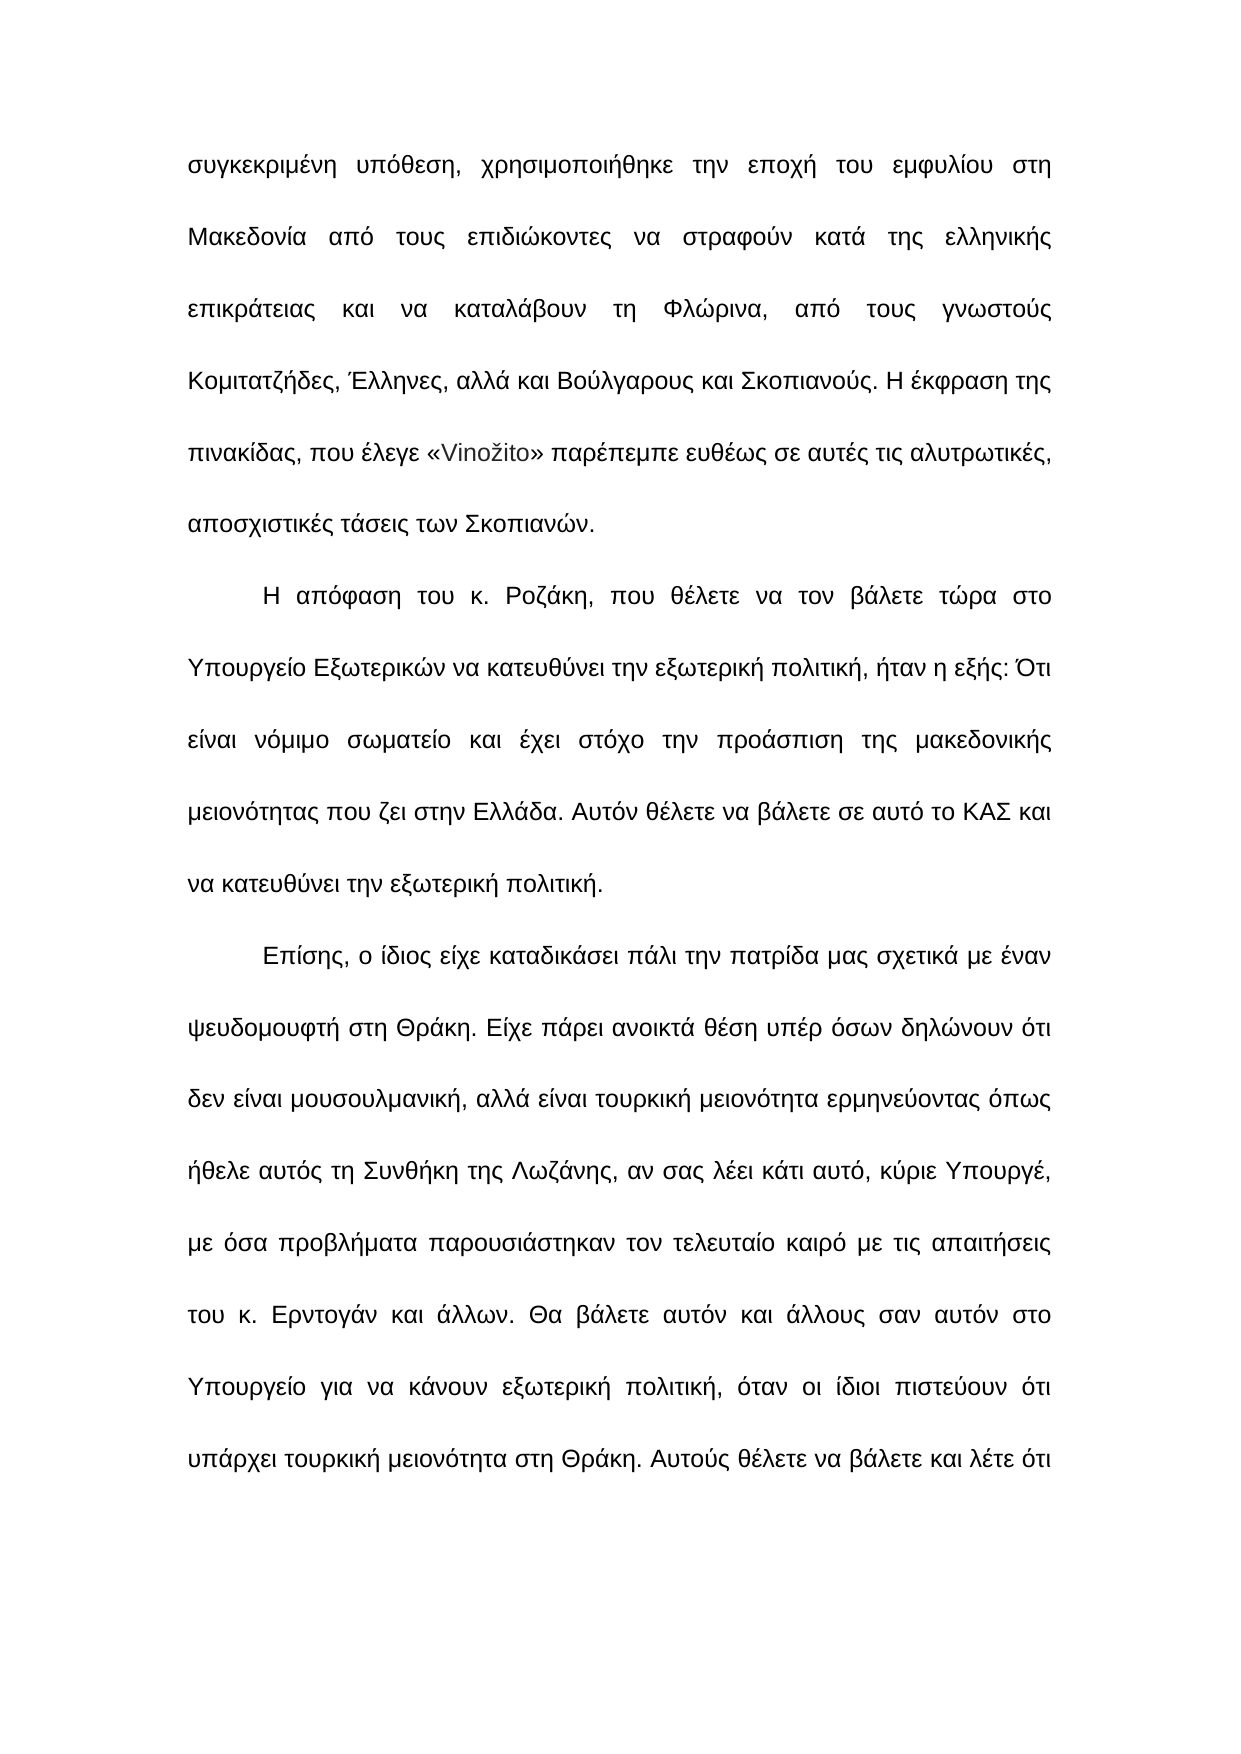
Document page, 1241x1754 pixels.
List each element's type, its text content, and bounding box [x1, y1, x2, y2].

text Η απόφαση του κ. Ροζάκη, που θέλετε να τον βάλετε τώρα στο Υπουργείο Εξωτερικών να κατευθύνει την εξωτερική πολιτική, ήταν η εξής: Ότι είναι νόμιμο σωματείο και έχει στόχο την προάσπιση της μακεδονικής μειονότητας που ζει στην Ελλάδα. Αυτόν θέλετε να βάλετε σε αυτό το ΚΑΣ και να κατευθύνει την εξωτερική πολιτική. [187, 581, 1053, 897]
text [187, 150, 1053, 538]
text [187, 941, 1053, 1472]
